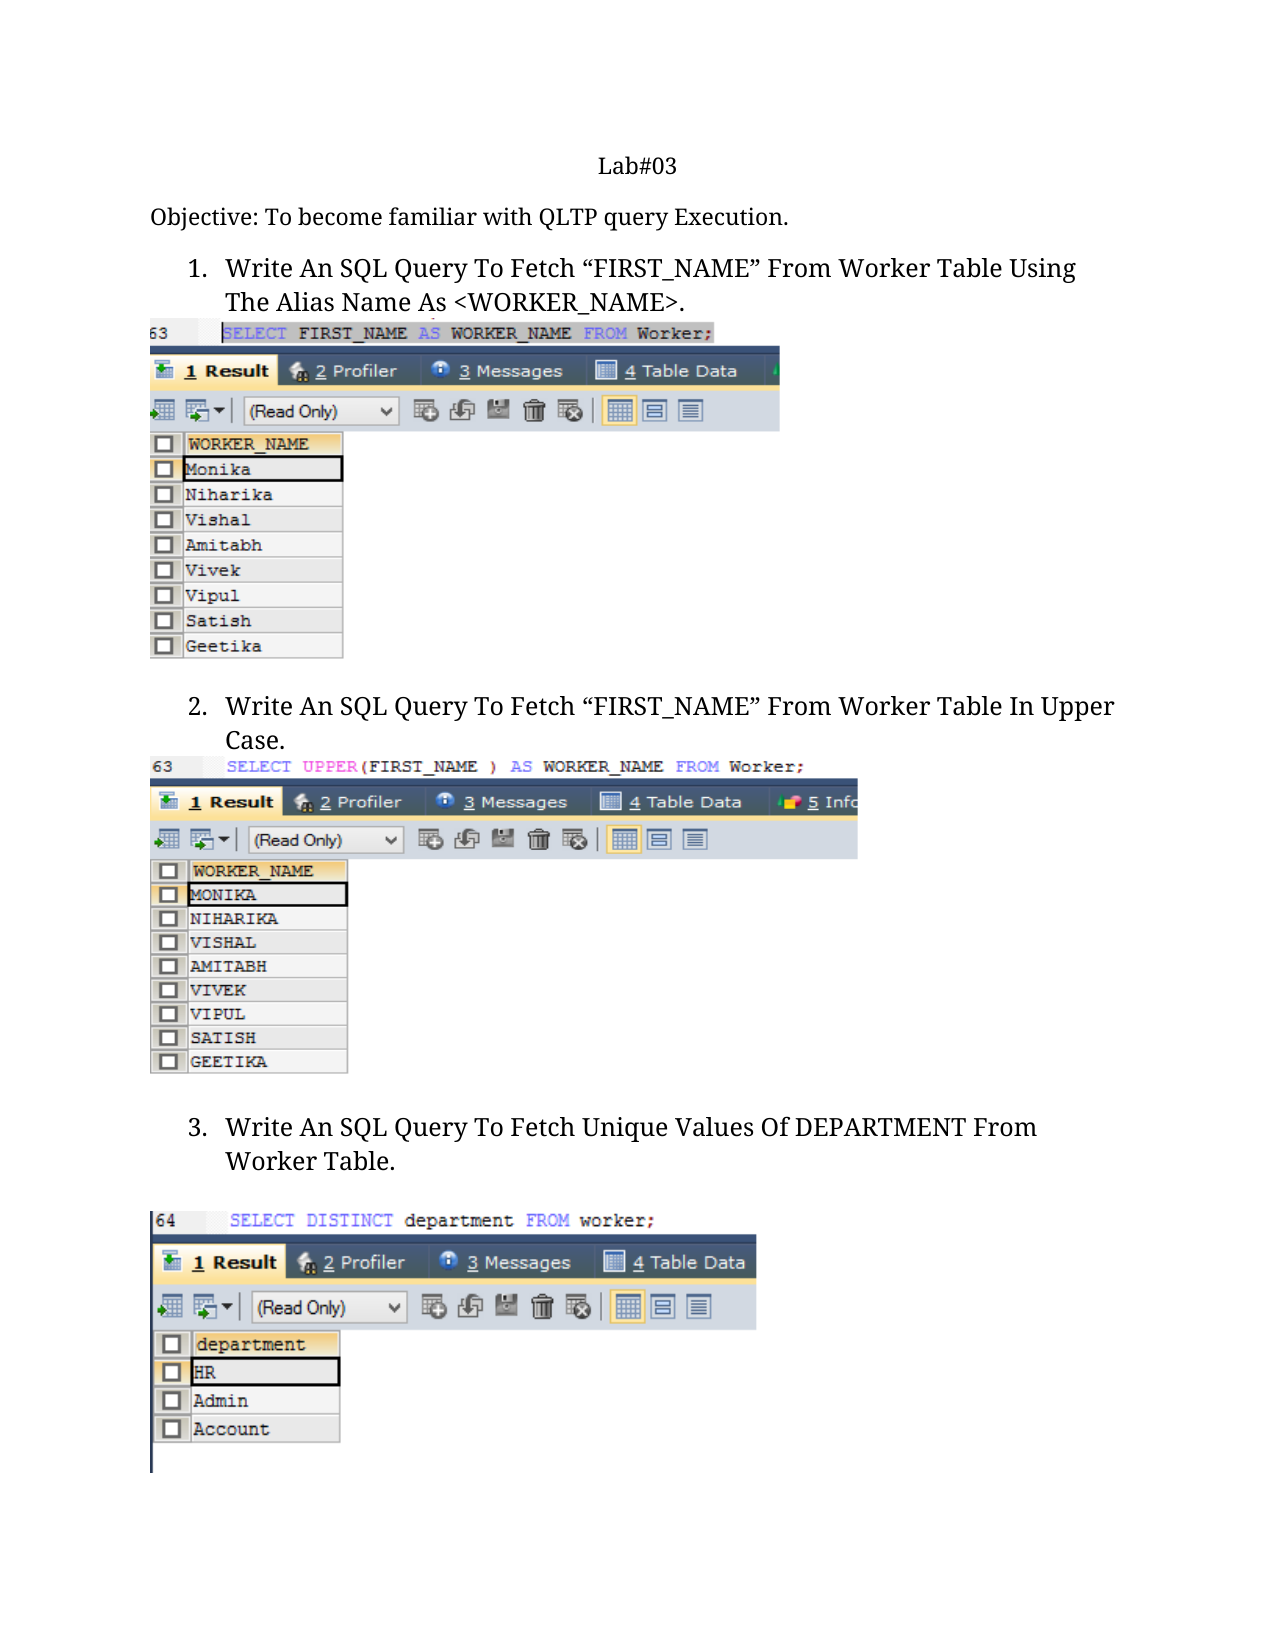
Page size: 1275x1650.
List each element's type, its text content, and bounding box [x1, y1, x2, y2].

picture [150, 756, 858, 1091]
text Objective: To become familiar with QLTP query Execution. [150, 200, 1125, 232]
list Write An SQL Query To Fetch Unique Values Of DEPARTMENT From Worker Table. [187, 1110, 1125, 1178]
picture [150, 318, 780, 670]
text Lab#03 [150, 150, 1125, 181]
list Write An SQL Query To Fetch “FIRST_NAME” From Worker Table In Upper Case. [187, 688, 1125, 756]
list Write An SQL Query To Fetch “FIRST_NAME” From Worker Table Using The Alias Name As <WORKER_NAME>. [187, 251, 1125, 319]
picture [150, 1211, 757, 1473]
